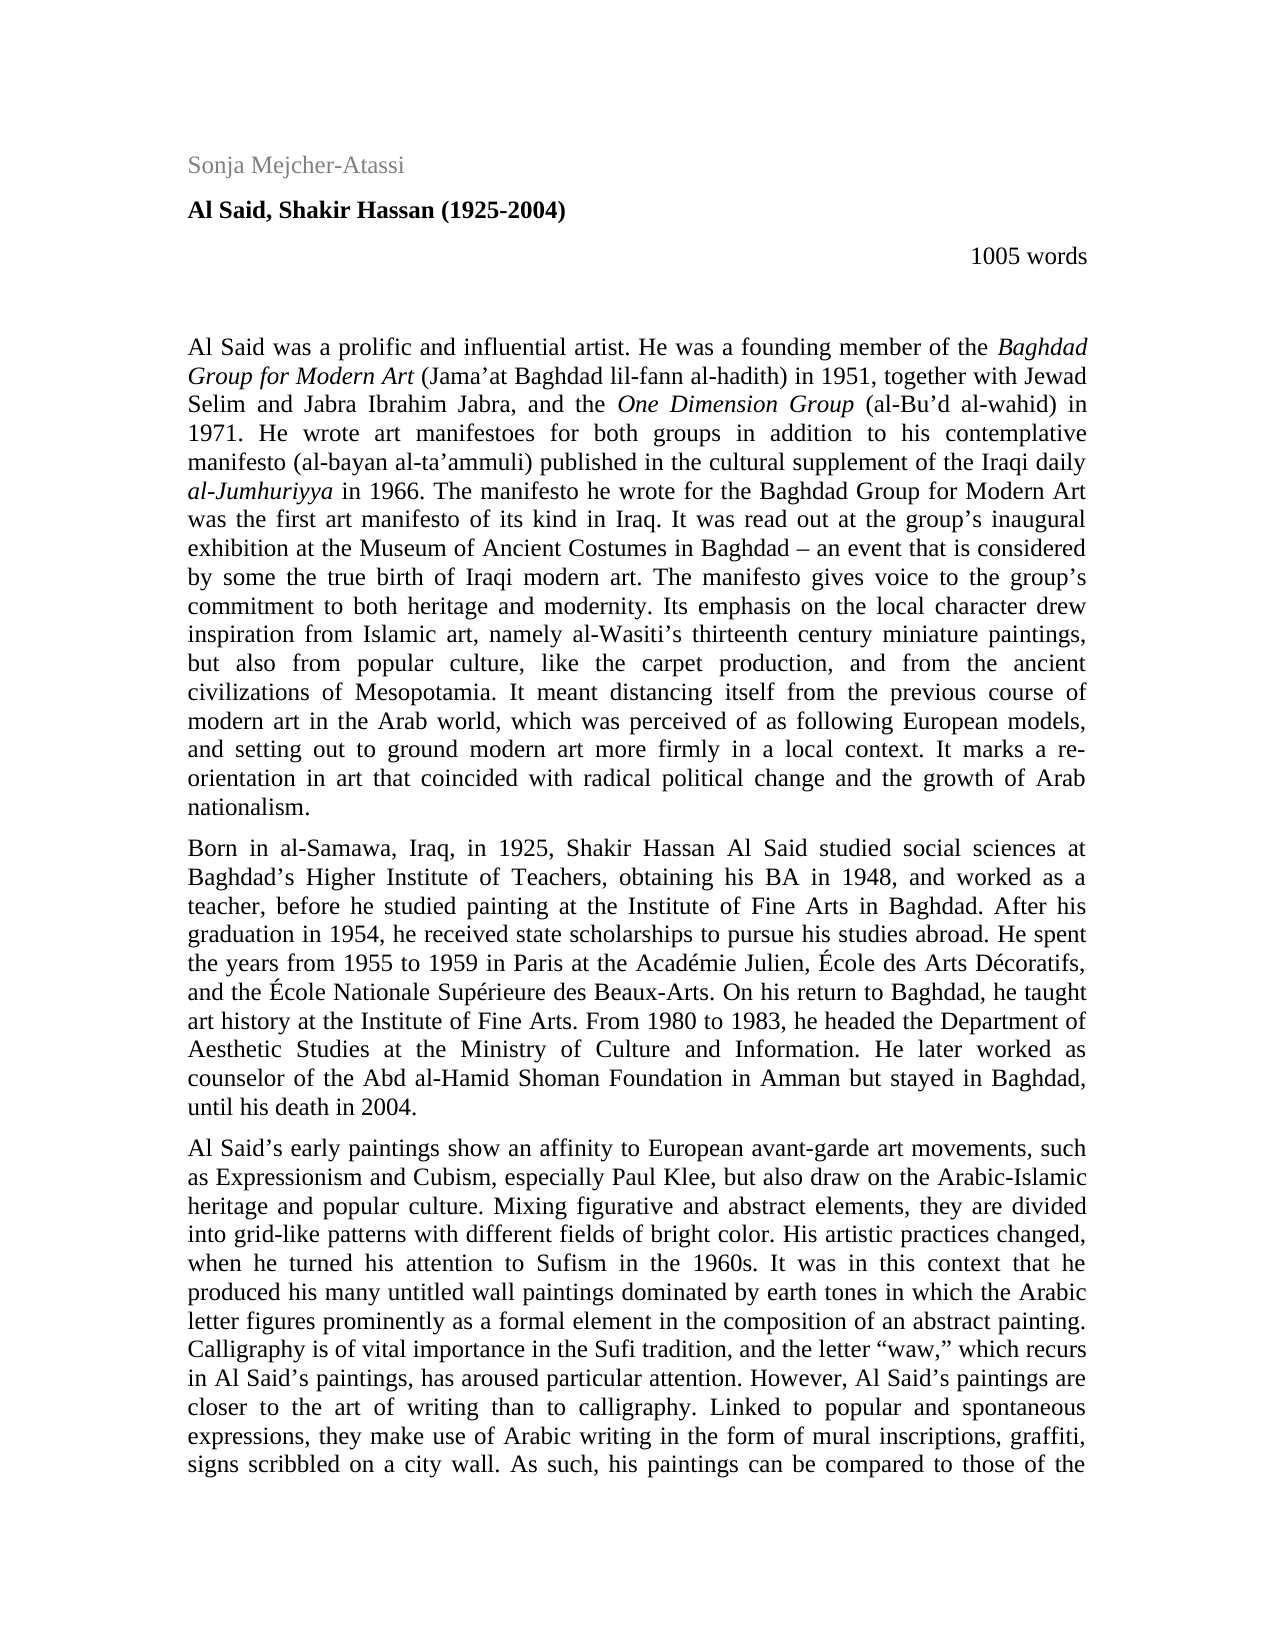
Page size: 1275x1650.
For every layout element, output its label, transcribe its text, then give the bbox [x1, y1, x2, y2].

text Al Said was a prolific and influential artist. He was a founding member of the Baghdad Group for Modern Art (Jama’at Baghdad lil-fann al-hadith) in 1951, together with Jewad Selim and Jabra Ibrahim Jabra, and the One Dimension Group (al-Bu’d al-wahid) in 1971. He wrote art manifestoes for both groups in addition to his contemplative manifesto (al-bayan al-ta’ammuli) published in the cultural supplement of the Iraqi daily al-Jumhuriyya in 1966. The manifesto he wrote for the Baghdad Group for Modern Art was the first art manifesto of its kind in Iraq. It was read out at the group’s inaugural exhibition at the Museum of Ancient Costumes in Baghdad – an event that is considered by some the true birth of Iraqi modern art. The manifesto gives voice to the group’s commitment to both heritage and modernity. Its emphasis on the local character drew inspiration from Islamic art, namely al-Wasiti’s thirteenth century miniature paintings, but also from popular culture, like the carpet production, and from the ancient civilizations of Mesopotamia. It meant distancing itself from the previous course of modern art in the Arab world, which was perceived of as following European models, and setting out to ground modern art more firmly in a local context. It marks a re-orientation in art that coincided with radical political change and the growth of Arab nationalism. [187, 332, 1087, 821]
text Al Said, Shakir Hassan (1925-2004) [187, 196, 1087, 224]
text 1005 words [187, 241, 1087, 270]
text Born in al-Samawa, Iraq, in 1925, Shakir Hassan Al Said studied social sciences at Baghdad’s Higher Institute of Teachers, obtaining his BA in 1948, and worked as a teacher, before he studied painting at the Institute of Fine Arts in Baghdad. After his graduation in 1954, he received state scholarships to pursue his studies abroad. He spent the years from 1955 to 1959 in Paris at the Académie Julien, École des Arts Décoratifs, and the École Nationale Supérieure des Beaux-Arts. On his return to Baghdad, he taught art history at the Institute of Fine Arts. From 1980 to 1983, he headed the Department of Aesthetic Studies at the Ministry of Culture and Information. He later worked as counselor of the Abd al-Hamid Shoman Foundation in Amman but stayed in Baghdad, until his death in 2004. [187, 833, 1087, 1121]
text Sonja Mejcher-Atassi [187, 150, 1087, 179]
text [187, 1133, 1087, 1478]
